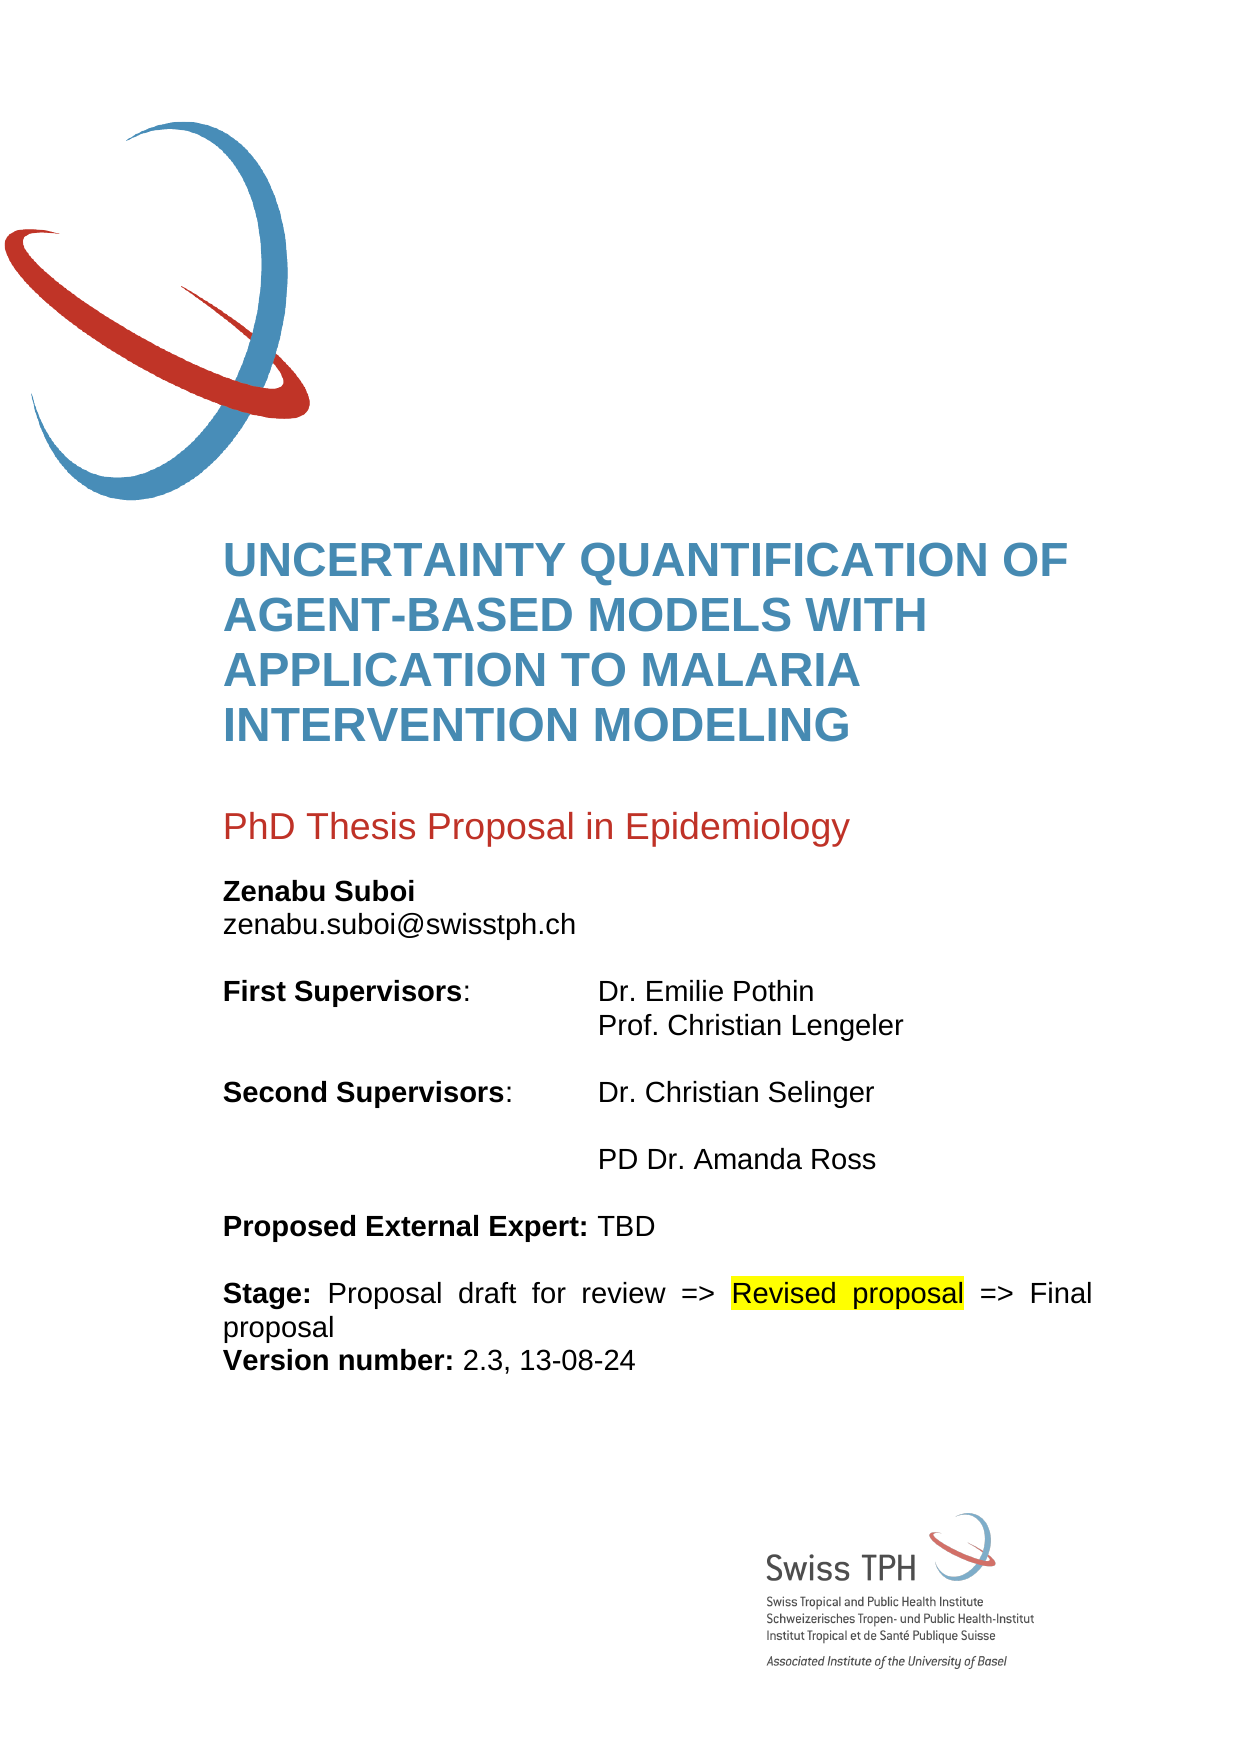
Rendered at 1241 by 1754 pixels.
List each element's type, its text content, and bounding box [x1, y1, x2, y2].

text PD Dr. Amanda Ross [223, 1142, 1092, 1176]
text Prof. Christian Lengeler [523, 1008, 1092, 1041]
picture [766, 1513, 1034, 1670]
text Stage: Proposal draft for review => Revised proposal => Final proposal [223, 1276, 1092, 1343]
text Version number: 2.3, 13-08-24 [223, 1343, 1092, 1377]
text PhD Thesis Proposal in Epidemiology [223, 804, 1092, 847]
picture [0, 118, 335, 505]
text First Supervisors: Dr. Emilie Pothin [223, 974, 1092, 1008]
text UNCERTAINTY QUANTIFICATION OF AGENT-BASED MODELS WITH APPLICATION TO MALARIA INTERVENTION MODELING [223, 531, 1092, 752]
text Zenabu Suboi [223, 874, 1092, 907]
text Proposed External Expert: TBD [223, 1209, 1092, 1243]
text Second Supervisors: Dr. Christian Selinger [223, 1075, 1092, 1108]
text zenabu.suboi@swisstph.ch [223, 907, 1092, 941]
